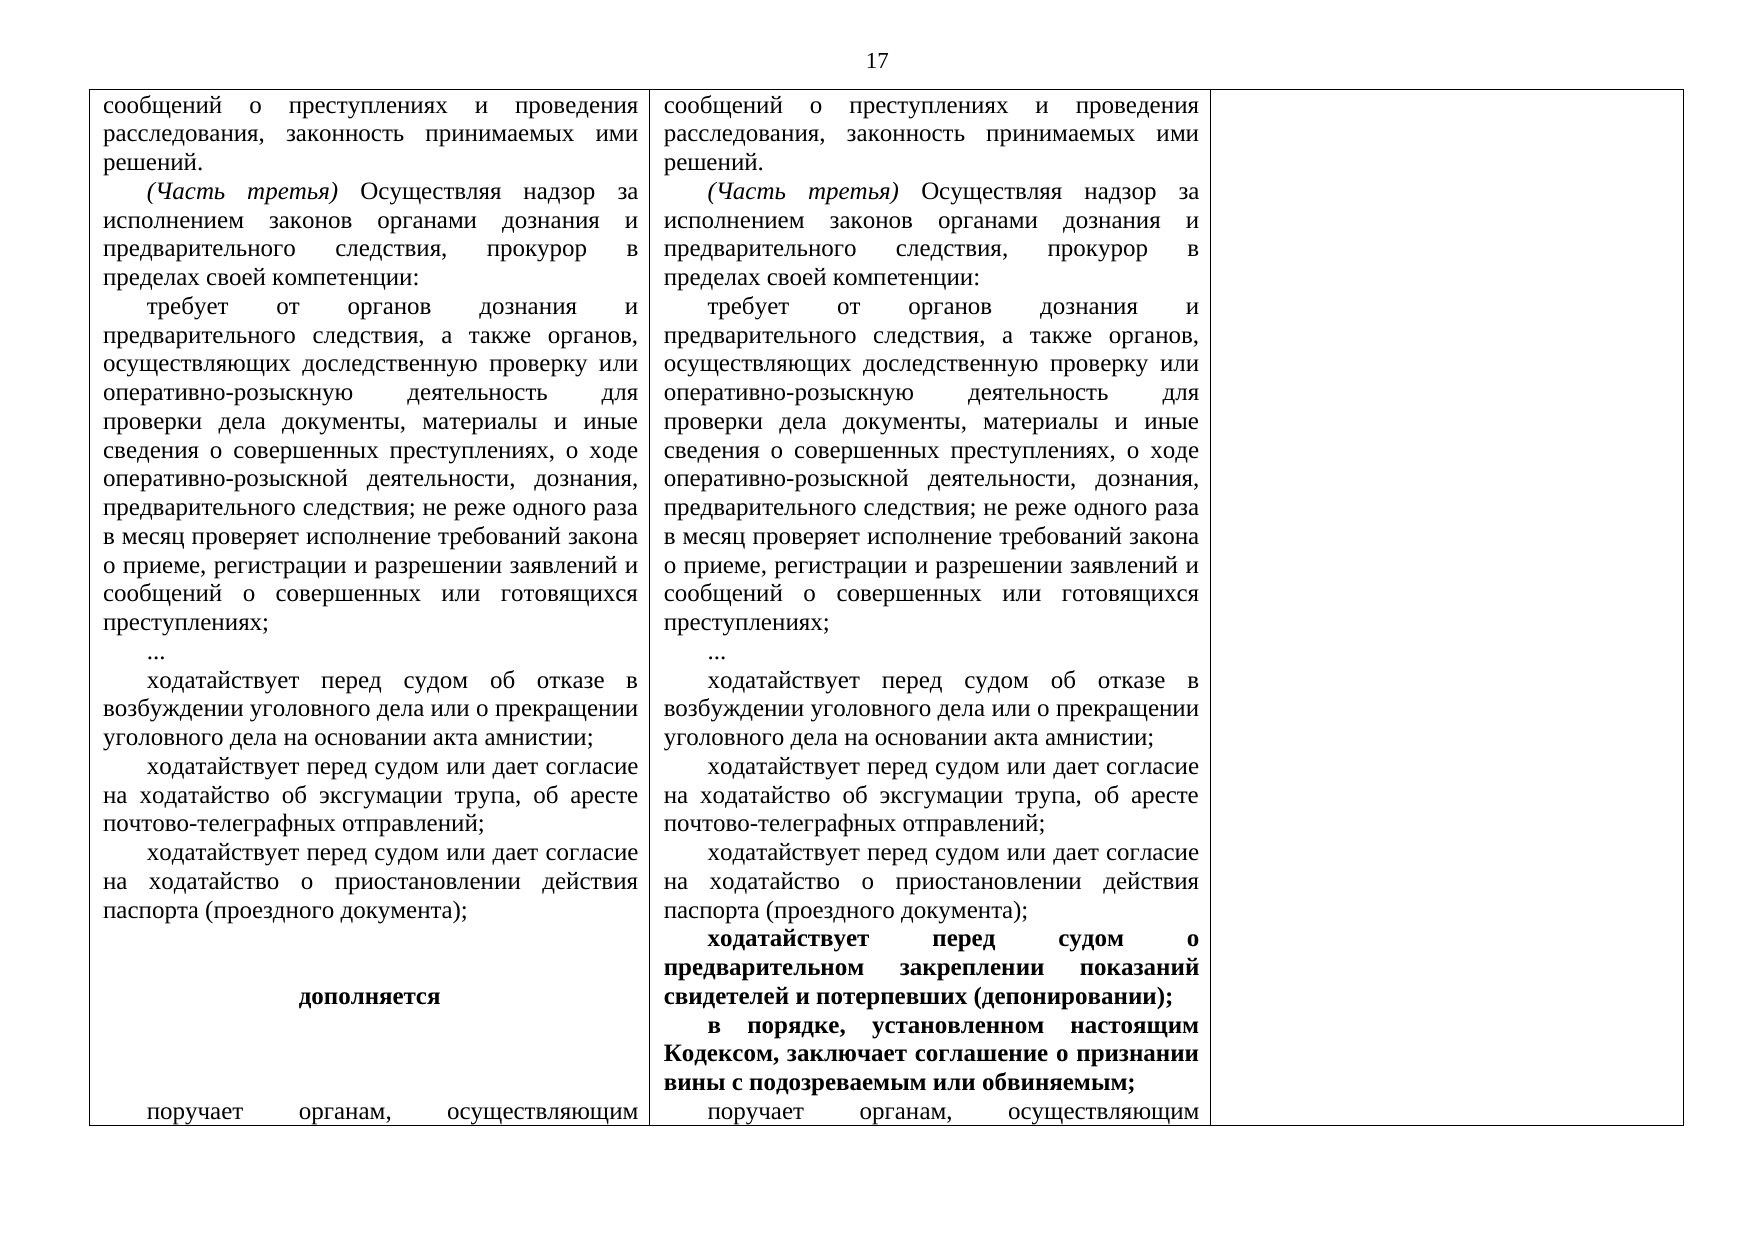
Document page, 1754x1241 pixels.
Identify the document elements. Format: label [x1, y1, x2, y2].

table_cell [90, 90, 649, 1125]
table_cell [650, 90, 1210, 1125]
table_cell [1211, 90, 1683, 1125]
